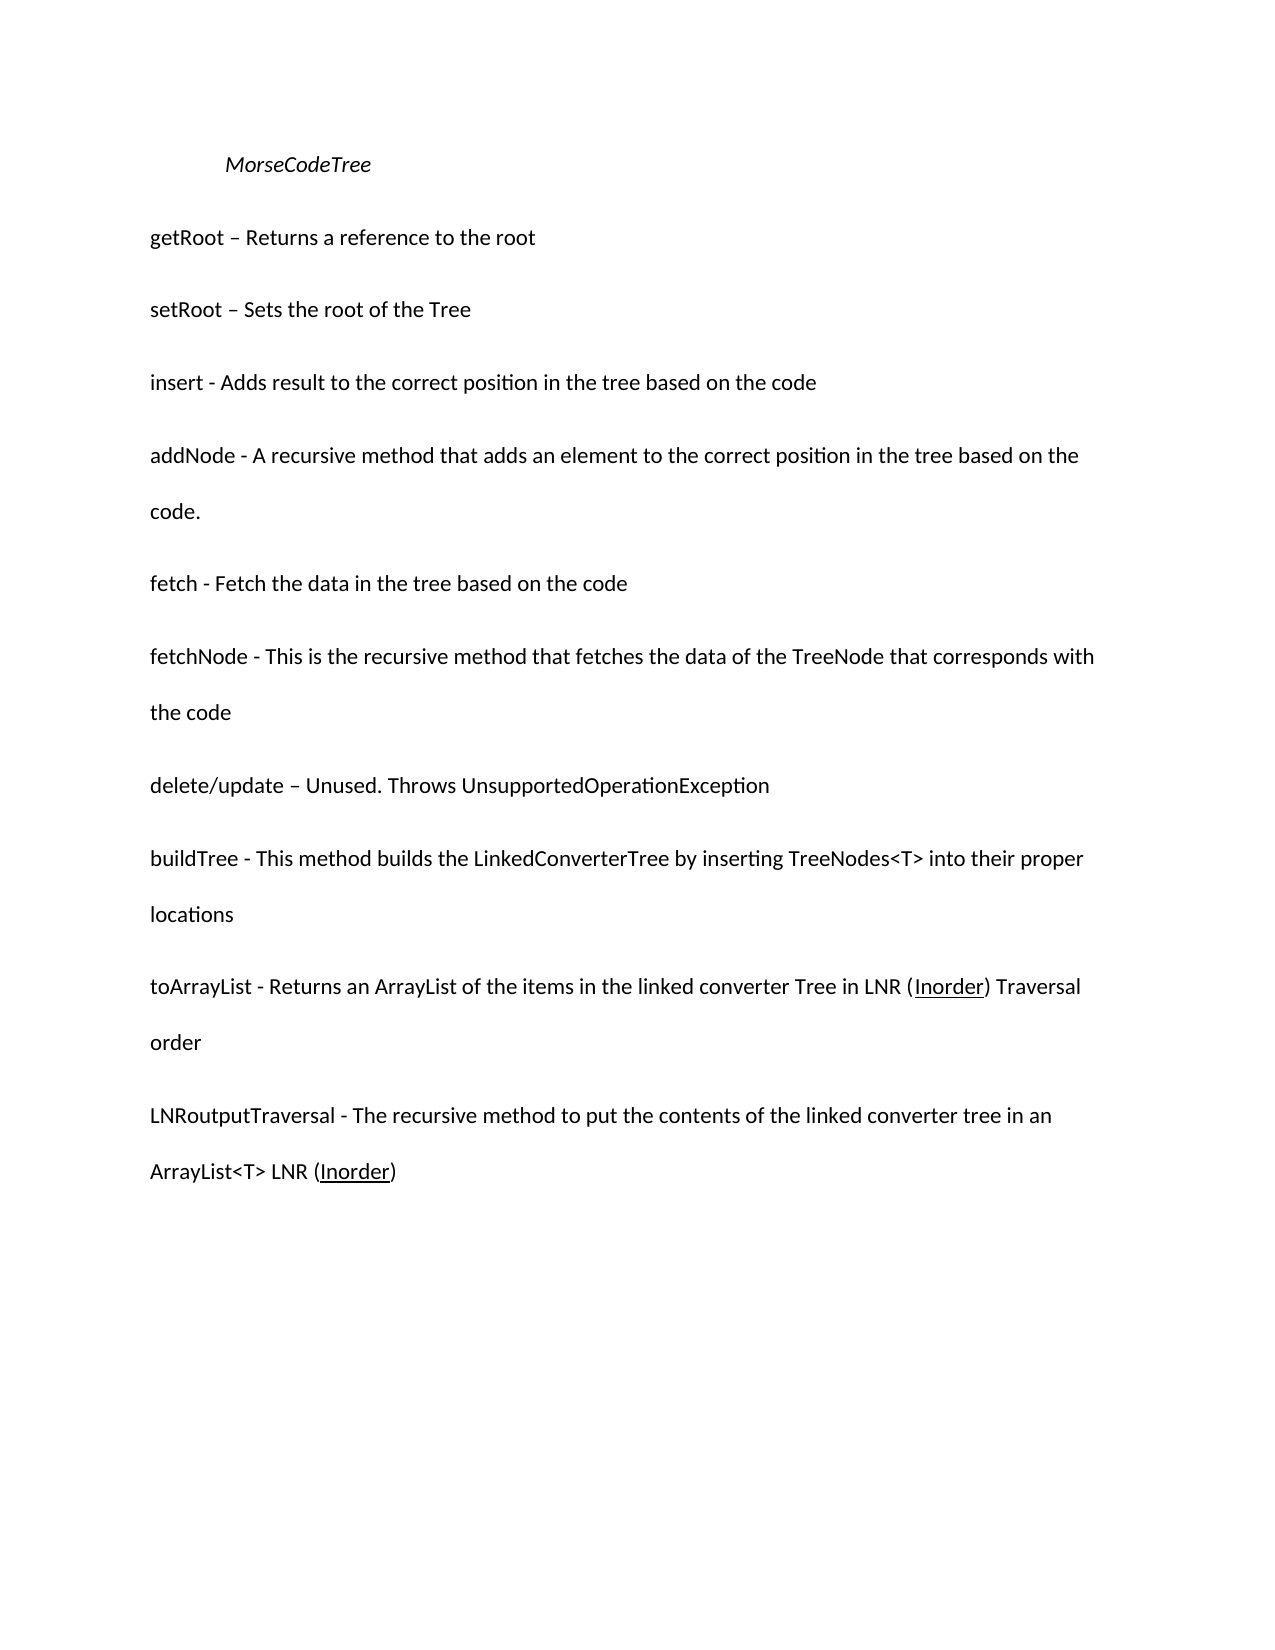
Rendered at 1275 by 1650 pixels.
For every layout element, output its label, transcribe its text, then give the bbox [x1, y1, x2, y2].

text LNRoutputTraversal - The recursive method to put the contents of the linked converter tree in an ArrayList<T> LNR (Inorder) [150, 1101, 1125, 1185]
text delete/update – Unused. Throws UnsupportedOperationException [150, 771, 1125, 799]
text getRoot – Returns a reference to the root [150, 223, 1125, 251]
text fetchNode - This is the recursive method that fetches the data of the TreeNode that corresponds with the code [150, 642, 1125, 726]
text toArrayList - Returns an ArrayList of the items in the linked converter Tree in LNR (Inorder) Traversal order [150, 972, 1125, 1057]
text MorseCodeTree [150, 150, 1125, 178]
text buildTree - This method builds the LinkedConverterTree by inserting TreeNodes<T> into their proper locations [150, 844, 1125, 928]
text fetch - Fetch the data in the tree based on the code [150, 569, 1125, 598]
text insert - Adds result to the correct position in the tree based on the code [150, 368, 1125, 396]
text addNode - A recursive method that adds an element to the correct position in the tree based on the code. [150, 441, 1125, 525]
text setRoot – Sets the root of the Tree [150, 295, 1125, 323]
